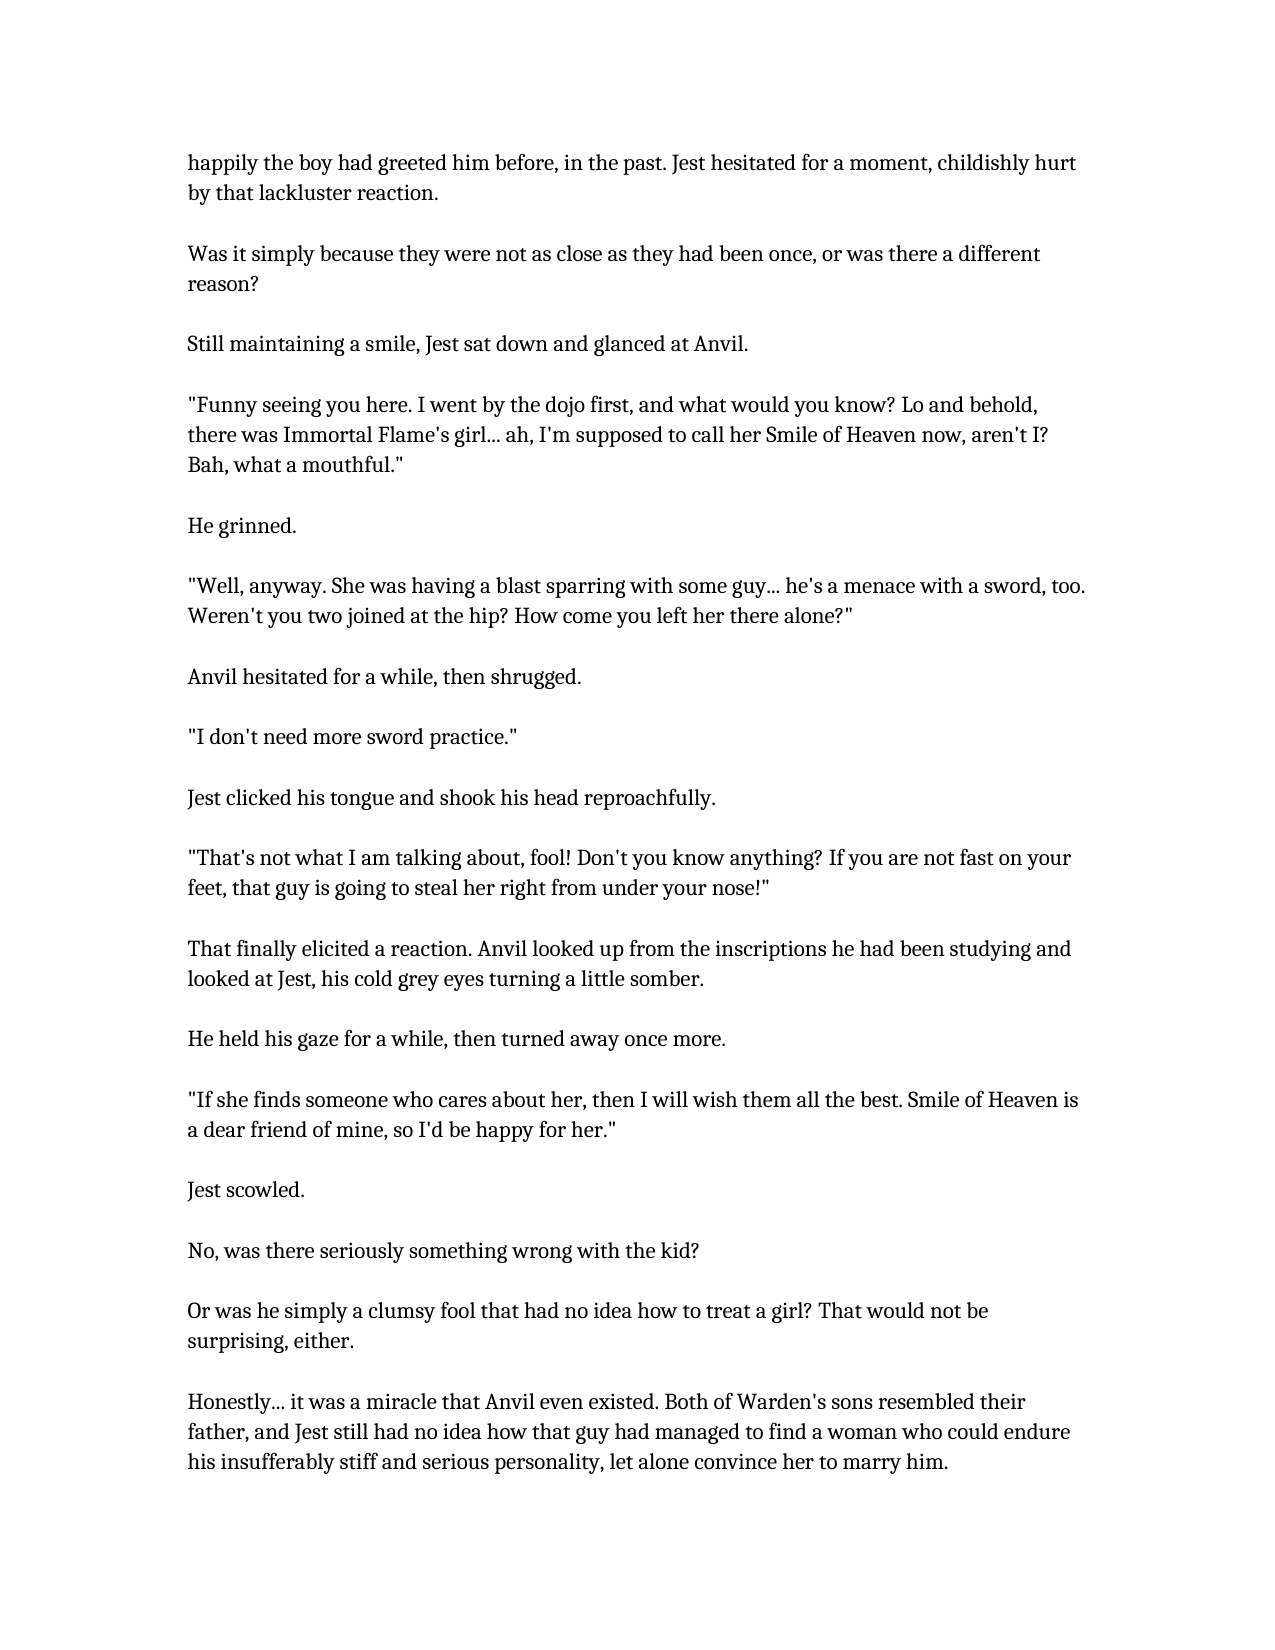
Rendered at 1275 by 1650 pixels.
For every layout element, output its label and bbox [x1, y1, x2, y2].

text [187, 150, 1087, 1475]
